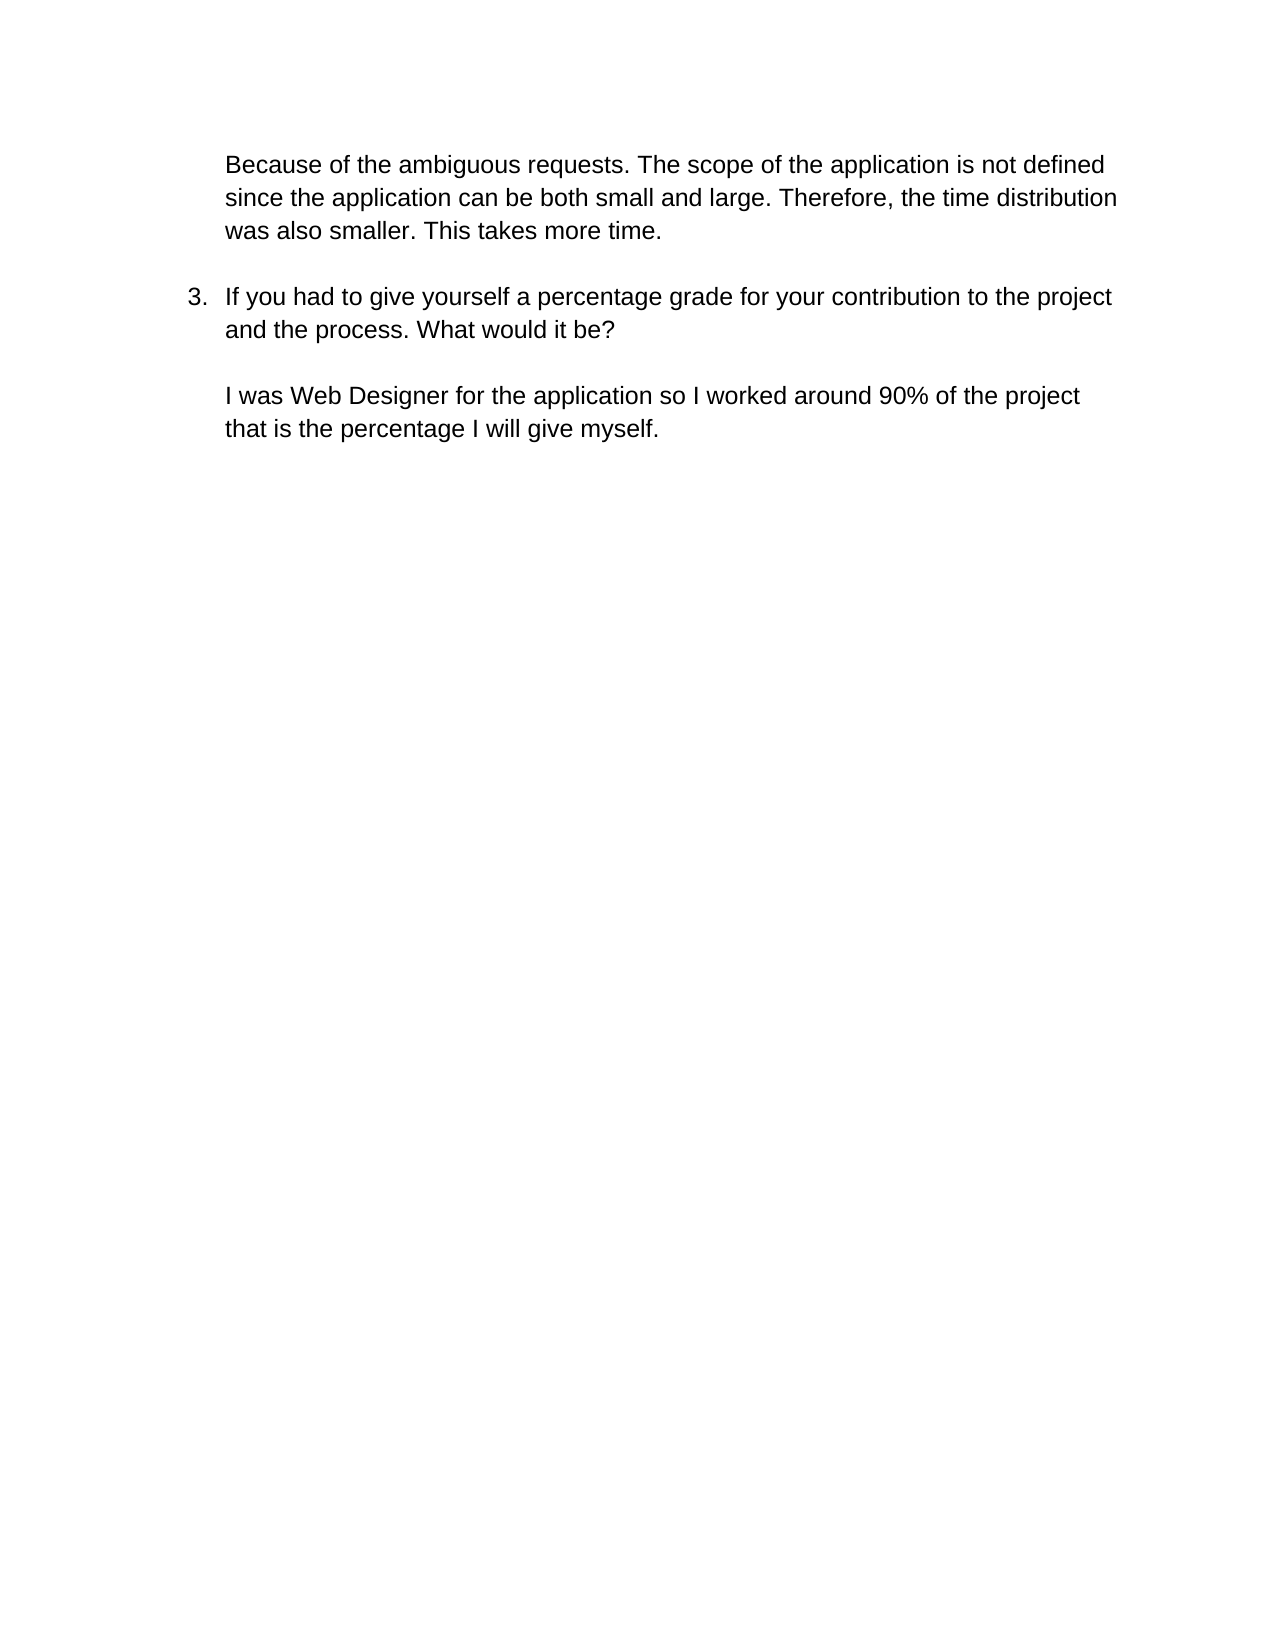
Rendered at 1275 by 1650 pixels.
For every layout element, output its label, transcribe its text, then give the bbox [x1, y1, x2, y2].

list If you had to give yourself a percentage grade for your contribution to the project and the process. What would it be? [187, 282, 1125, 344]
list I was Web Designer for the application so I worked around 90% of the project that is the percentage I will give myself. [225, 381, 1125, 443]
list Because of the ambiguous requests. The scope of the application is not defined since the application can be both small and large. Therefore, the time distribution was also smaller. This takes more time. [225, 150, 1125, 245]
